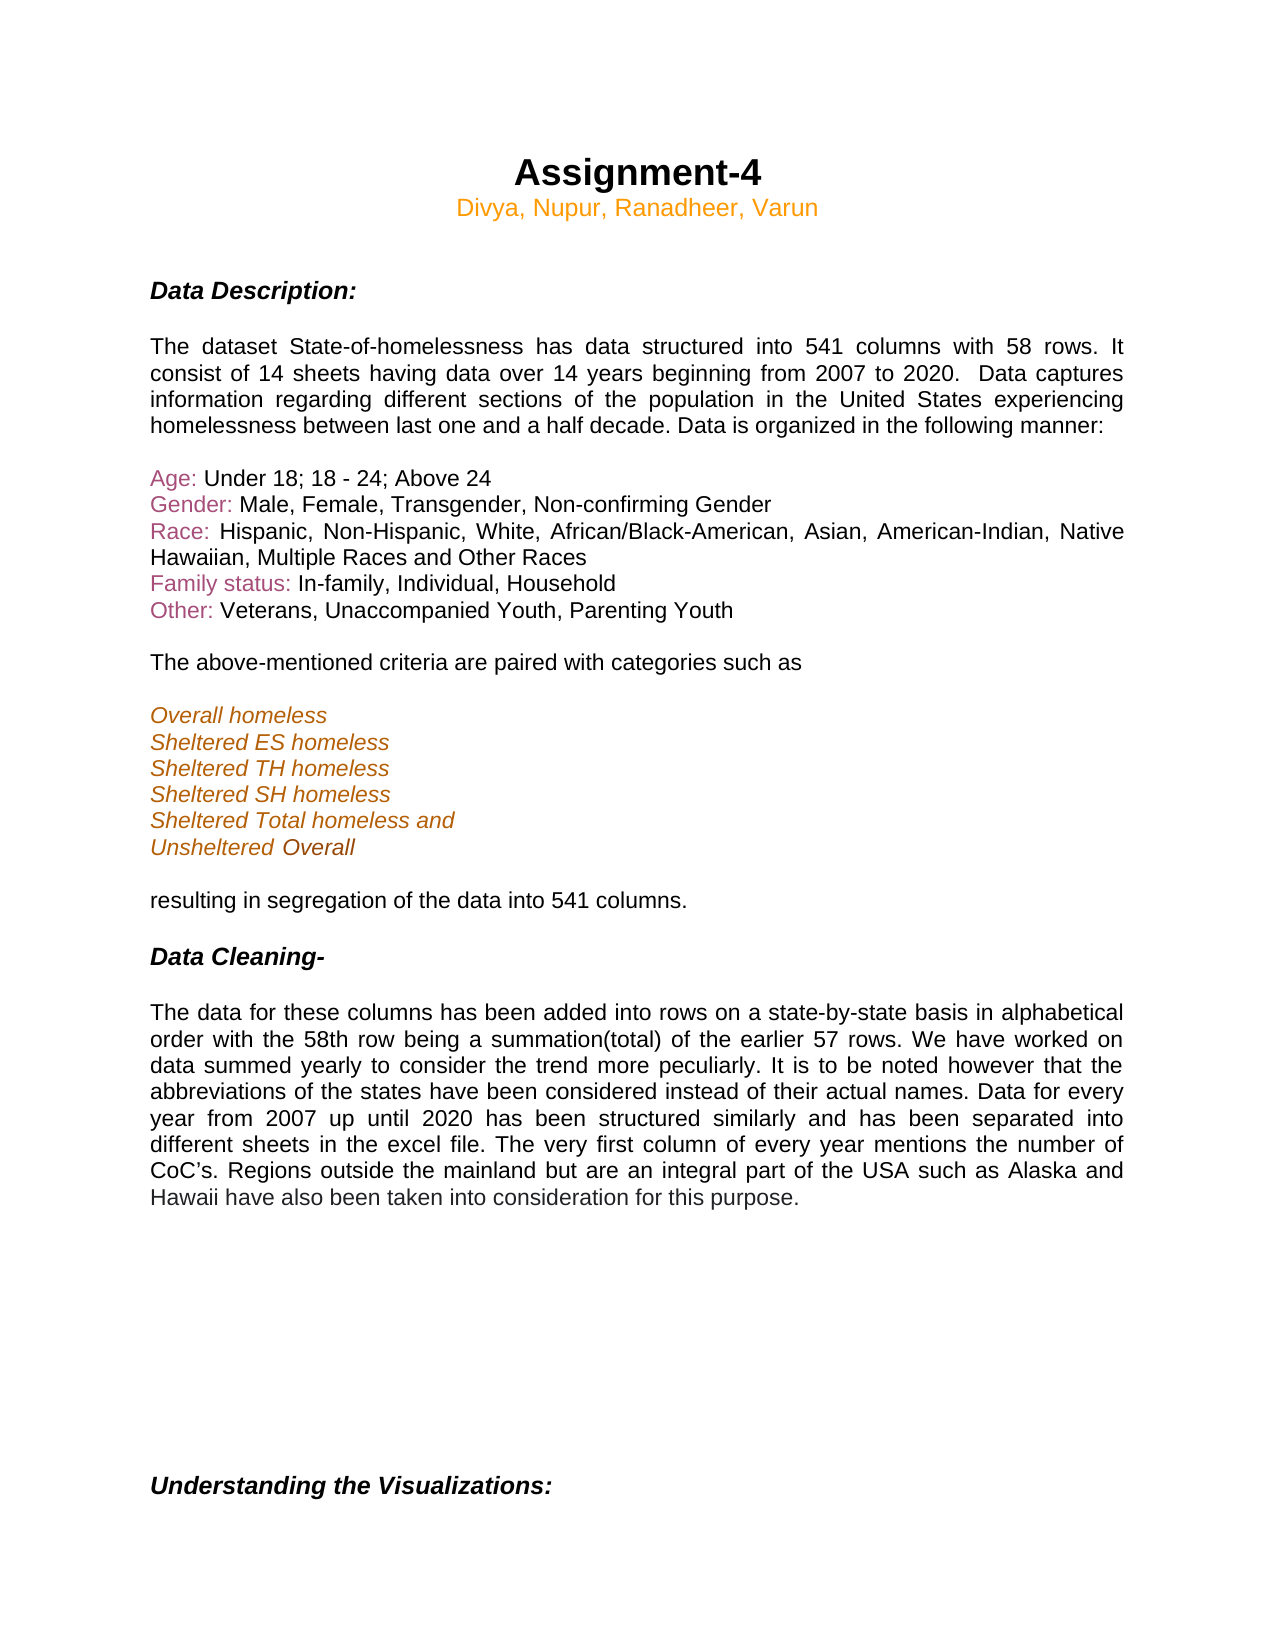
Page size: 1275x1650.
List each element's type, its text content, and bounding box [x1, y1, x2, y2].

text Divya, Nupur, Ranadheer, Varun [150, 193, 1125, 222]
text Understanding the Visualizations: [150, 1471, 1125, 1500]
text The dataset State-of-homelessness has data structured into 541 columns with 58 rows. It consist of 14 sheets having data over 14 years beginning from 2007 to 2020. Data captures information regarding different sections of the population in the United States experiencing homelessness between last one and a half decade. Data is organized in the following manner: [150, 333, 1125, 438]
text Data Description: [150, 276, 1125, 304]
text Unsheltered Overall [150, 834, 1125, 860]
text The above-mentioned criteria are paired with categories such as [150, 649, 1125, 676]
text The data for these columns has been added into rows on a state-by-state basis in alphabetical order with the 58th row being a summation(total) of the earlier 57 rows. We have worked on data summed yearly to consider the trend more peculiarly. It is to be noted however that the abbreviations of the states have been considered instead of their actual names. Data for every year from 2007 up until 2020 has been structured similarly and has been separated into different sheets in the excel file. The very first column of every year mentions the number of CoC’s. Regions outside the mainland but are an integral part of the USA such as Alaska and Hawaii have also been taken into consideration for this purpose. [150, 999, 1125, 1210]
text Sheltered SH homeless [150, 781, 1125, 807]
text Sheltered TH homeless [150, 755, 1125, 781]
text Sheltered Total homeless and [150, 807, 1125, 834]
text Assignment-4 [150, 150, 1125, 193]
text Sheltered ES homeless [150, 728, 1125, 755]
text Gender: Male, Female, Transgender, Non-confirming Gender [150, 491, 1125, 518]
text Overall homeless [150, 702, 1125, 728]
text resulting in segregation of the data into 541 columns. [150, 887, 1125, 913]
text Age: Under 18; 18 - 24; Above 24 [150, 465, 1125, 491]
text Race: Hispanic, Non-Hispanic, White, African/Black-American, Asian, American-Indian, Native Hawaiian, Multiple Races and Other Races [150, 518, 1125, 570]
text Family status: In-family, Individual, Household [150, 570, 1125, 597]
text Data Cleaning- [150, 942, 1125, 970]
text Other: Veterans, Unaccompanied Youth, Parenting Youth [150, 597, 1125, 623]
